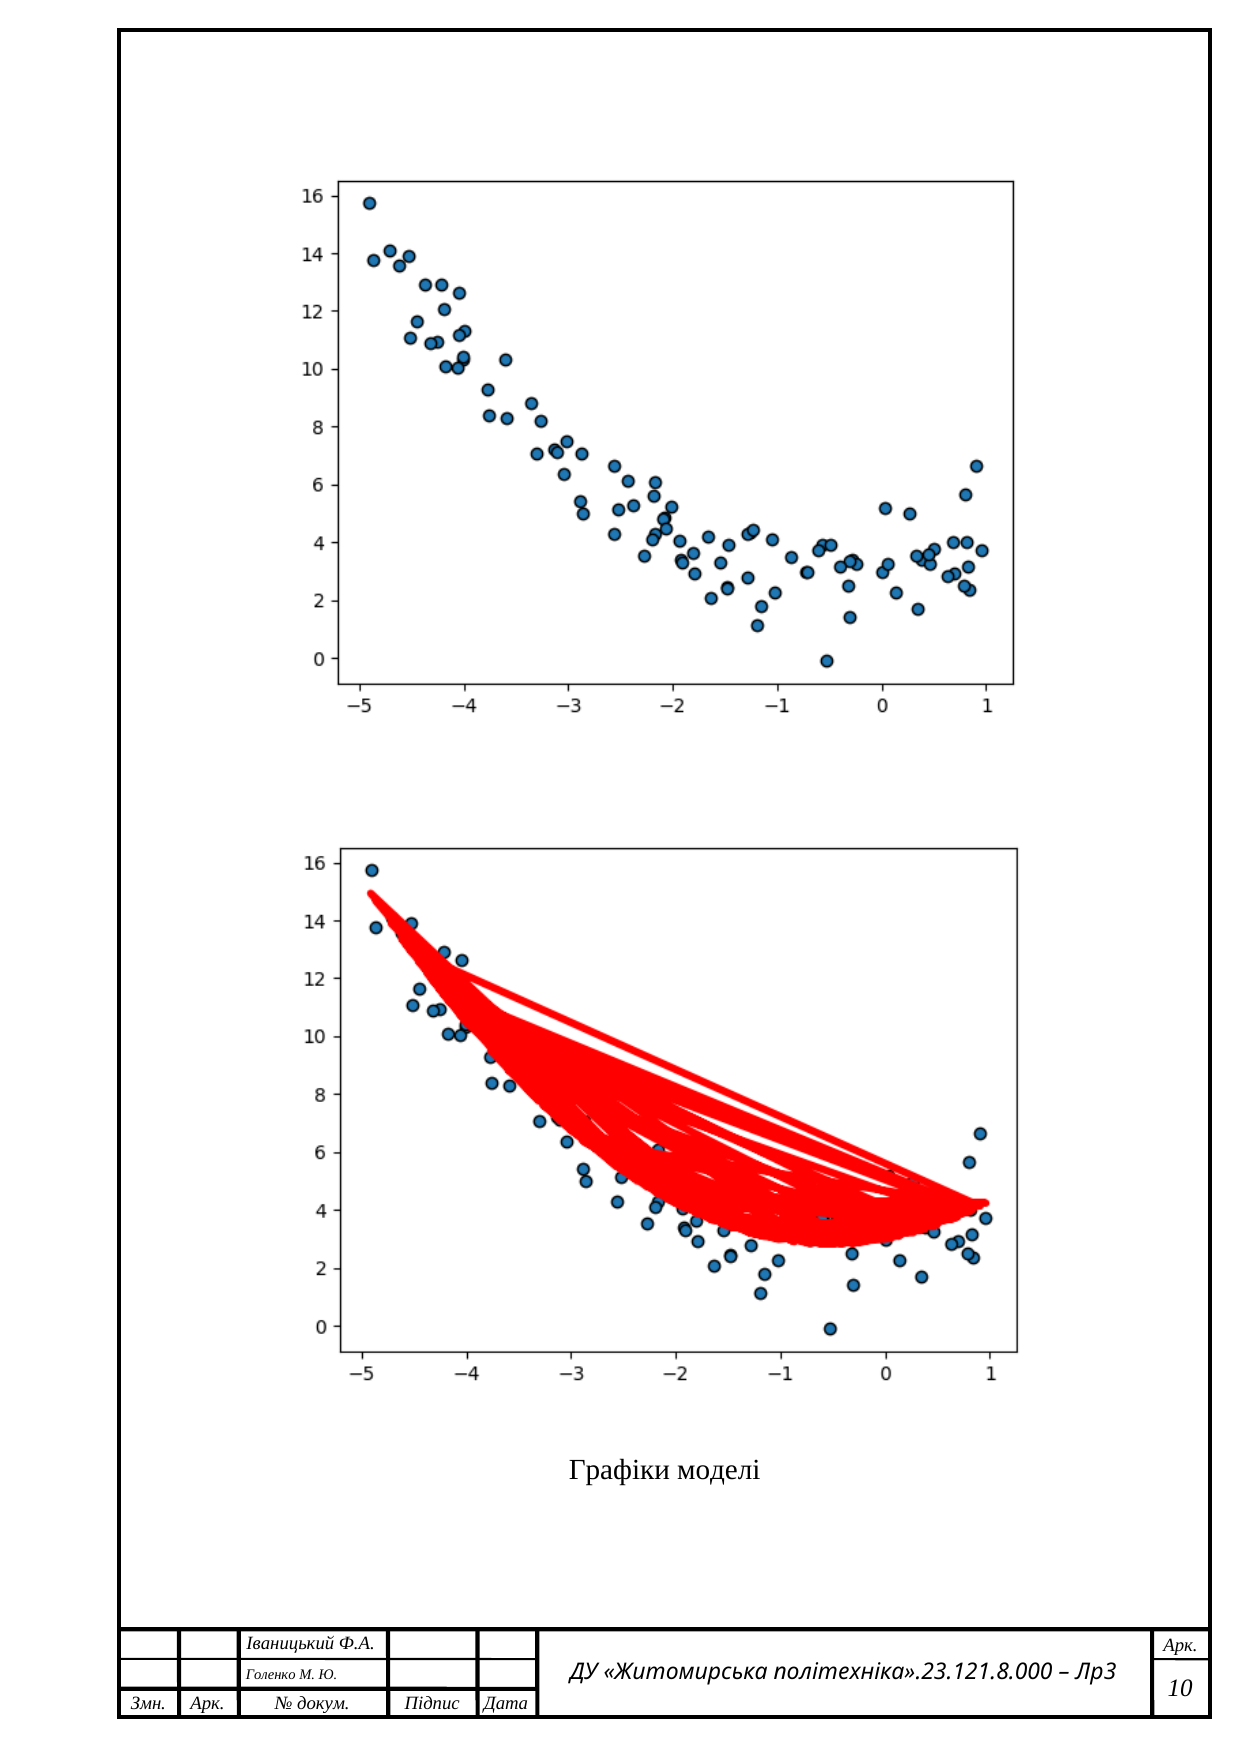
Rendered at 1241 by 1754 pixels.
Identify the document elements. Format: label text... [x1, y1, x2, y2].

picture [231, 769, 1104, 1424]
picture [229, 102, 1100, 756]
text Графіки моделі [148, 1452, 1181, 1486]
